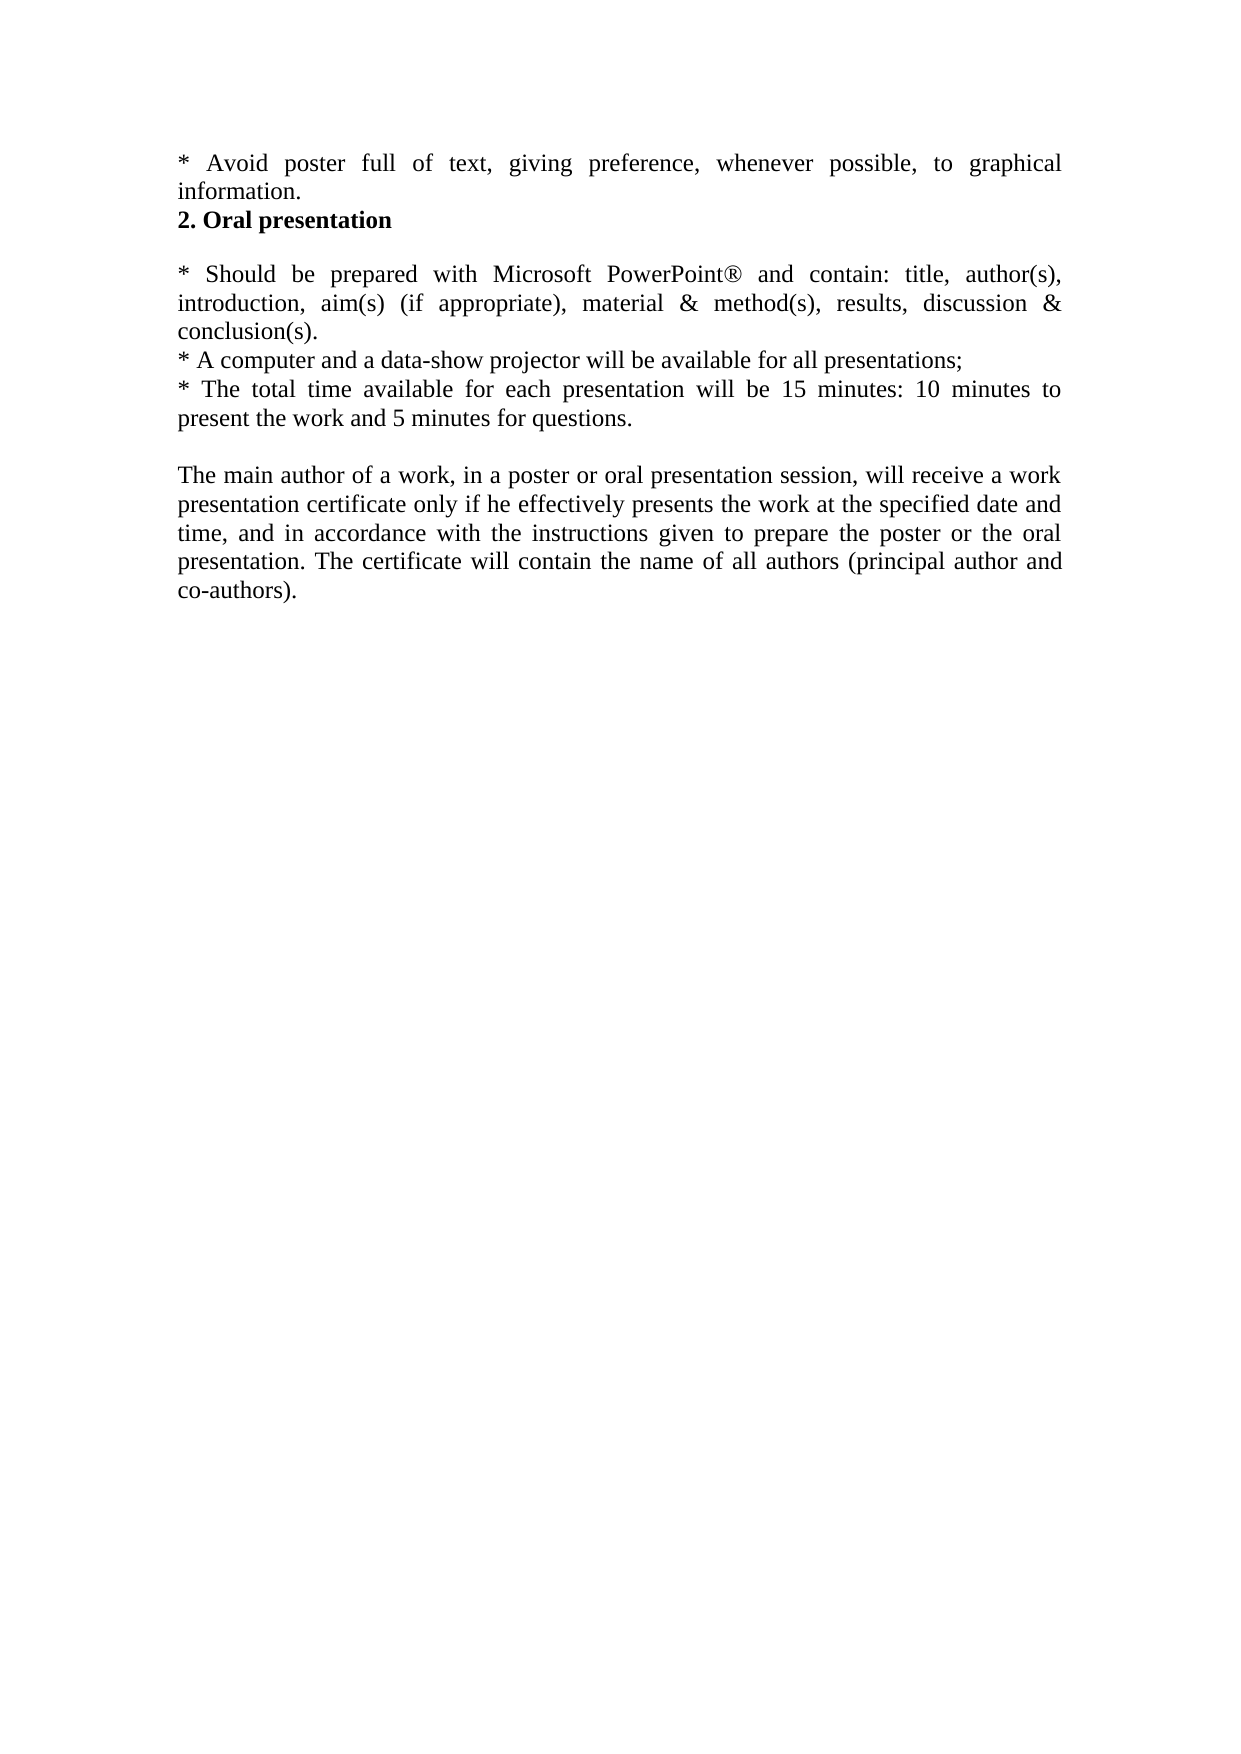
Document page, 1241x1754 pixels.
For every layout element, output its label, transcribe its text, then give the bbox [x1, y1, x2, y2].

text 2. Oral presentation [177, 205, 1063, 234]
text * Avoid poster full of text, giving preference, whenever possible, to graphical information. [177, 148, 1063, 205]
text * The total time available for each presentation will be 15 minutes: 10 minutes to present the work and 5 minutes for questions. [177, 374, 1063, 431]
text * Should be prepared with Microsoft PowerPoint® and contain: title, author(s), introduction, aim(s) (if appropriate), material & method(s), results, discussion & conclusion(s). [177, 259, 1063, 345]
text The main author of a work, in a poster or oral presentation session, will receive a work presentation certificate only if he effectively presents the work at the specified date and time, and in accordance with the instructions given to prepare the poster or the oral presentation. The certificate will contain the name of all authors (principal author and co-authors). [177, 460, 1063, 604]
text * A computer and a data-show projector will be available for all presentations; [177, 345, 1063, 374]
